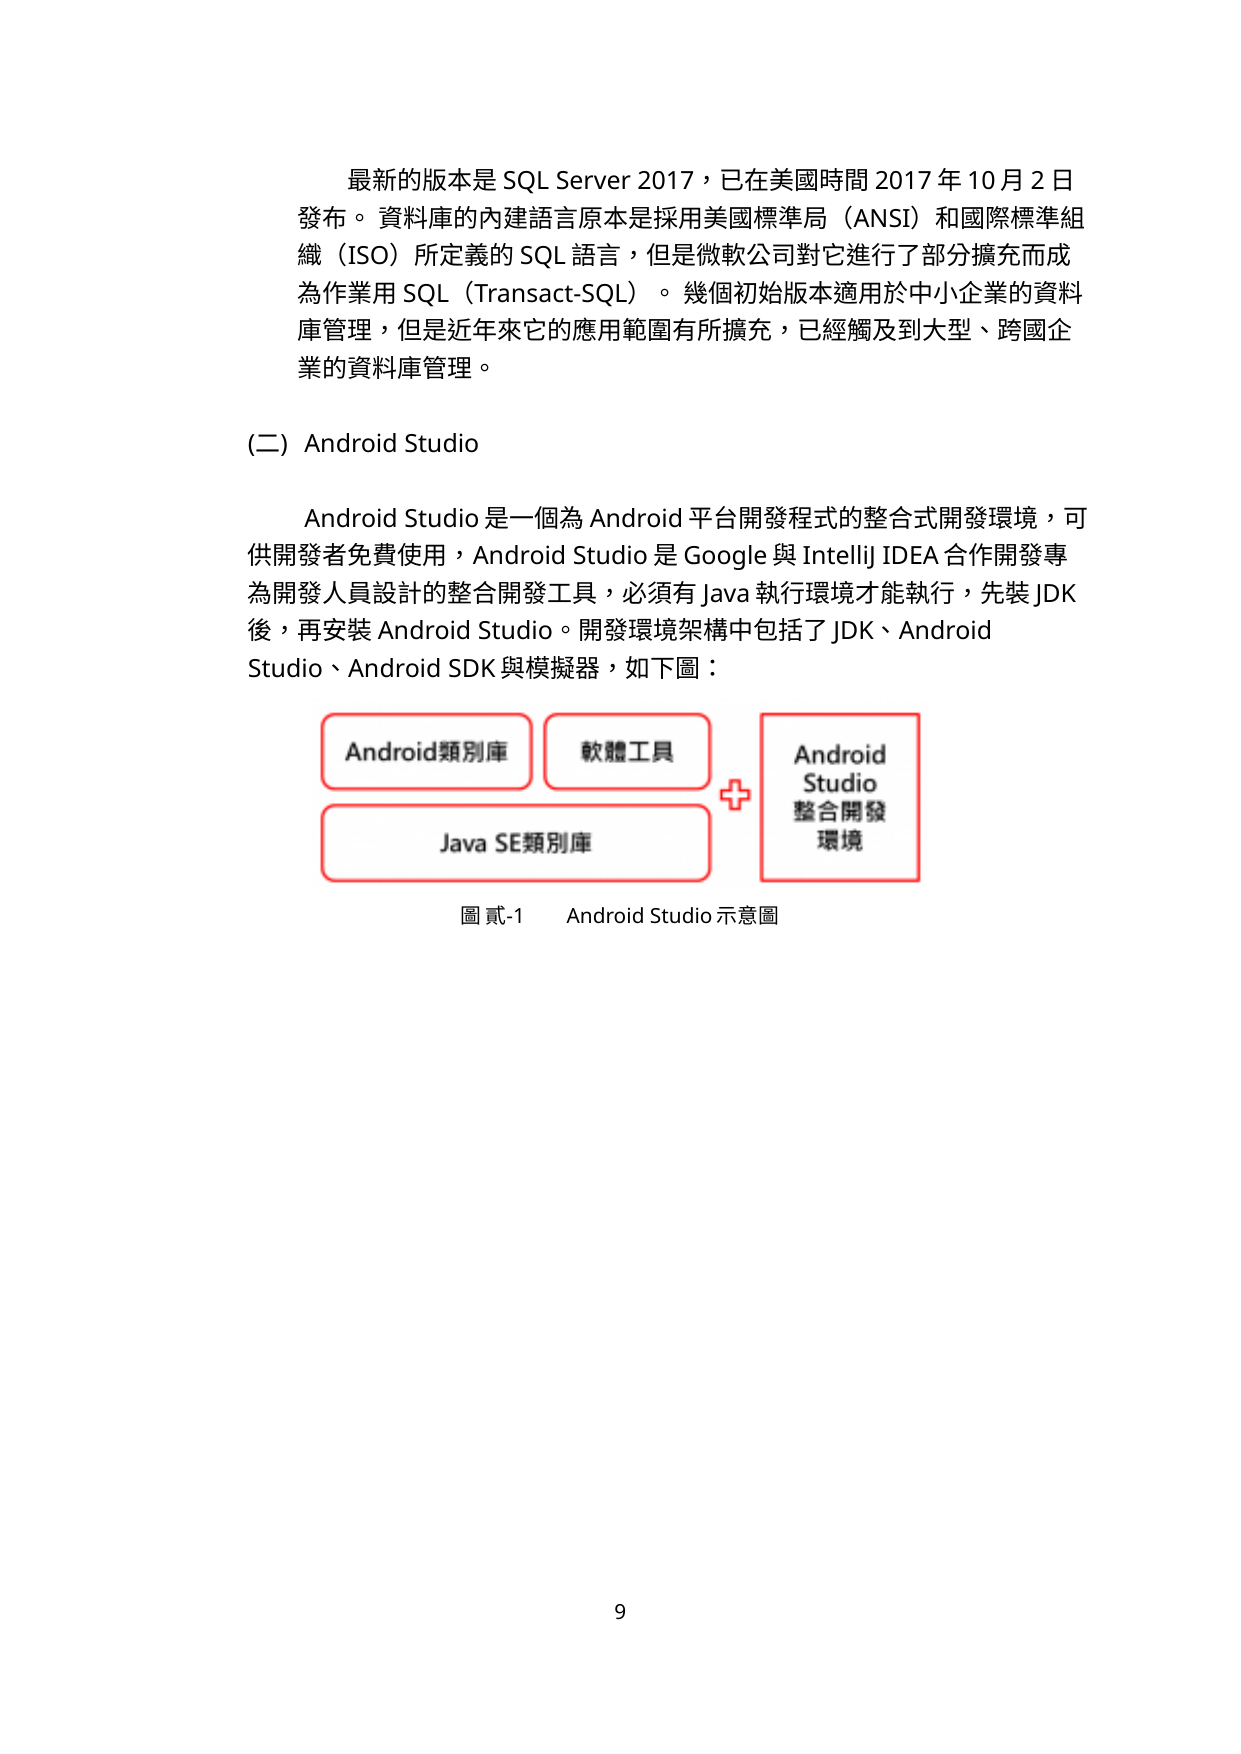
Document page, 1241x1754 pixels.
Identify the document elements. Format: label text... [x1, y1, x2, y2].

text Android Studio是一個為Android平台開發程式的整合式開發環境，可供開發者免費使用，Android Studio是Google與IntelliJ IDEA合作開發專為開發人員設計的整合開發工具，必須有Java執行環境才能執行，先裝JDK後，再安裝Android Studio。開發環境架構中包括了JDK、Android Studio、Android SDK與模擬器，如下圖： [248, 497, 1092, 685]
text 最新的版本是SQL Server 2017，已在美國時間2017年10月2日發布。 資料庫的內建語言原本是採用美國標準局（ANSI）和國際標準組織（ISO）所定義的SQL語言，但是微軟公司對它進行了部分擴充而成為作業用SQL（Transact-SQL）。 幾個初始版本適用於中小企業的資料庫管理，但是近年來它的應用範圍有所擴充，已經觸及到大型、跨國企業的資料庫管理。 [298, 160, 1092, 385]
list Android Studio [248, 422, 1092, 460]
picture [311, 699, 927, 887]
